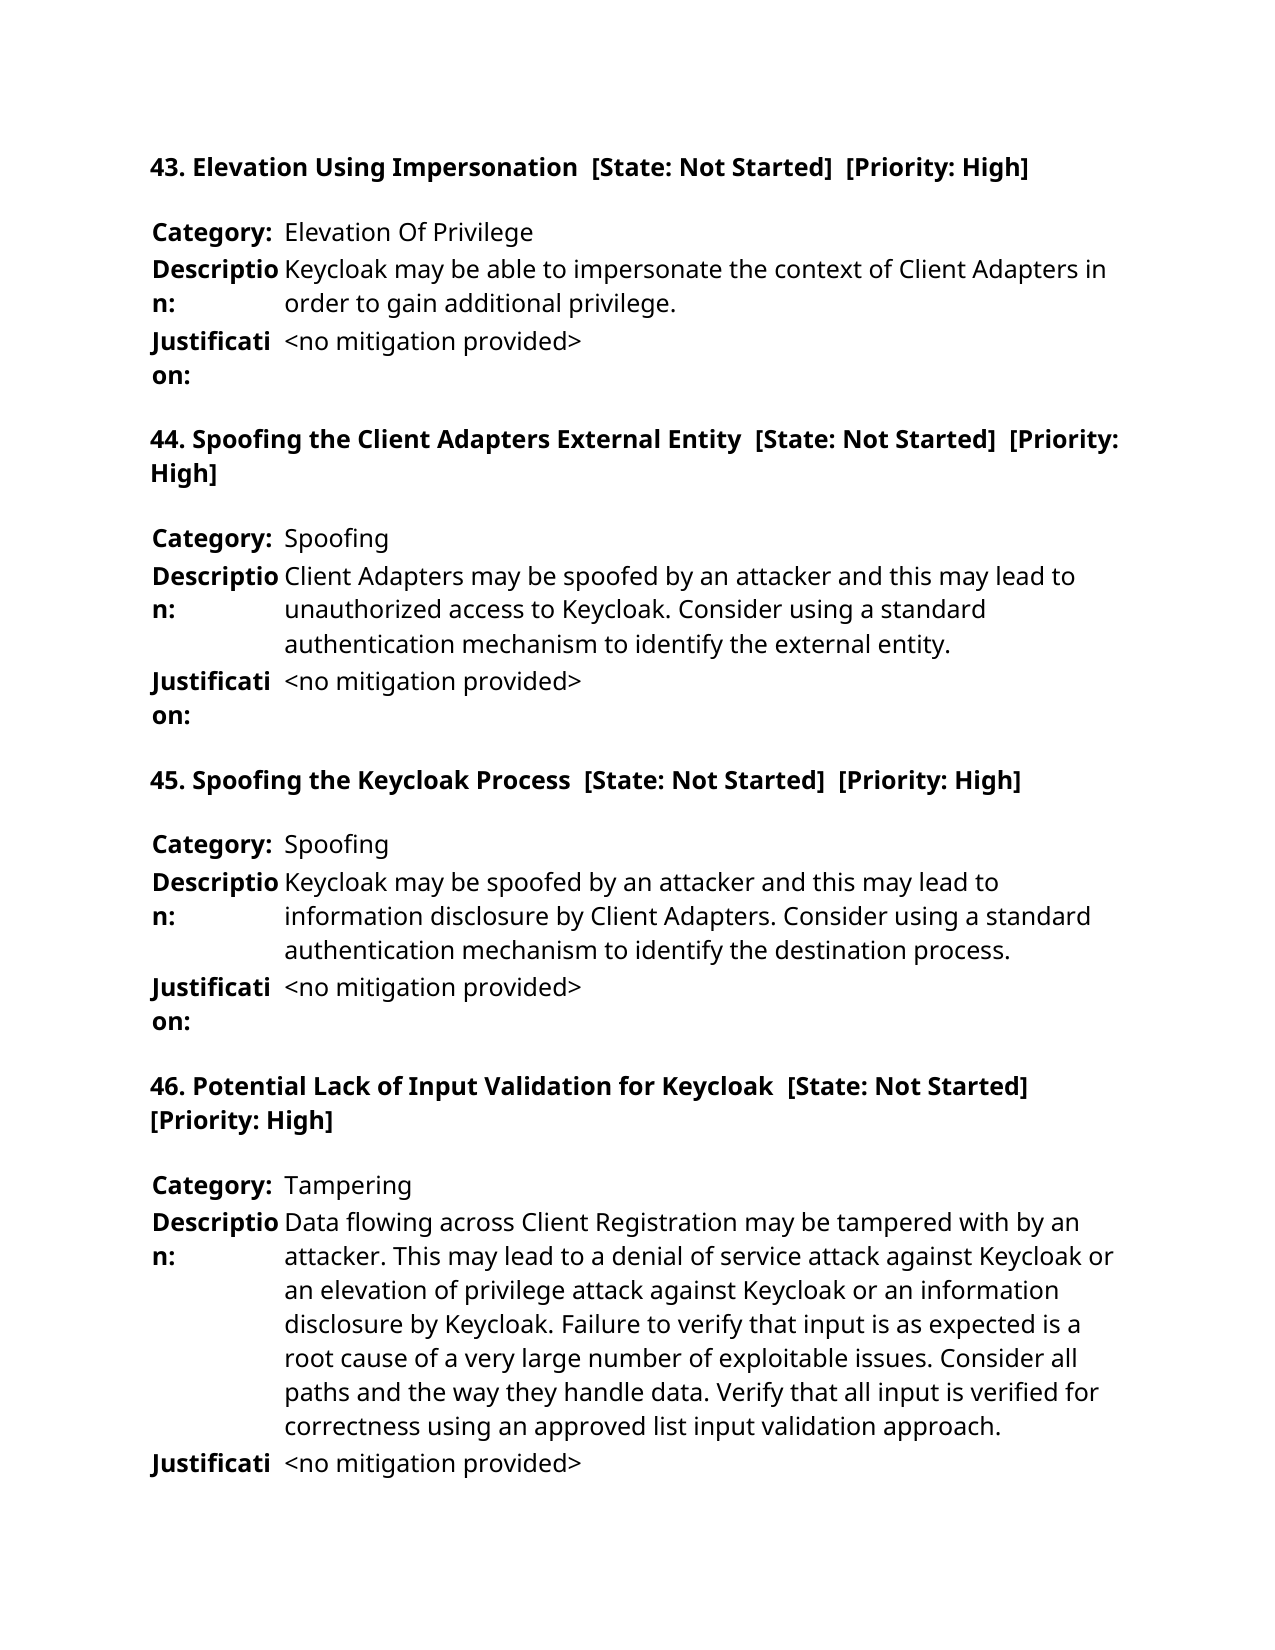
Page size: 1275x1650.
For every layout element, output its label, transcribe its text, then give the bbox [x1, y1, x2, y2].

table_cell Client Adapters may be spoofed by an attacker and this may lead to unauthorized access to Keycloak. Consider using a standard authentication mechanism to identify the external entity. [283, 557, 1125, 662]
table_cell Data flowing across Client Registration may be tampered with by an attacker. This may lead to a denial of service attack against Keycloak or an elevation of privilege attack against Keycloak or an information disclosure by Keycloak. Failure to verify that input is as expected is a root cause of a very large number of exploitable issues. Consider all paths and the way they handle data. Verify that all input is verified for correctness using an approved list input validation approach. [283, 1203, 1125, 1444]
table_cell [283, 1445, 1125, 1482]
table_header Elevation Of Privilege [283, 213, 1125, 250]
table_cell Justification: [150, 322, 283, 393]
table_cell Keycloak may be spoofed by an attacker and this may lead to information disclosure by Client Adapters. Consider using a standard authentication mechanism to identify the destination process. [283, 863, 1125, 968]
table_header Category: [150, 1166, 283, 1203]
text 44. Spoofing the Client Adapters External Entity [State: Not Started] [Priority: High] [150, 422, 1125, 490]
table_header Spoofing [283, 826, 1125, 863]
table_cell <no mitigation provided> [283, 662, 1125, 733]
text 46. Potential Lack of Input Validation for Keycloak [State: Not Started] [Priority: High] [150, 1068, 1125, 1137]
table_cell Description: [150, 1203, 283, 1444]
table_cell <no mitigation provided> [283, 322, 1125, 393]
table_cell Justification: [150, 1445, 283, 1482]
table_cell Justification: [150, 662, 283, 733]
table_header Category: [150, 826, 283, 863]
table_cell Description: [150, 863, 283, 968]
table_cell Justification: [150, 968, 283, 1039]
table_header Tampering [283, 1166, 1125, 1203]
text 43. Elevation Using Impersonation [State: Not Started] [Priority: High] [150, 150, 1125, 184]
table_cell Description: [150, 557, 283, 662]
table_cell <no mitigation provided> [283, 968, 1125, 1039]
table_header Category: [150, 519, 283, 557]
table_header Spoofing [283, 519, 1125, 557]
table_cell Keycloak may be able to impersonate the context of Client Adapters in order to gain additional privilege. [283, 250, 1125, 322]
table_header Category: [150, 213, 283, 250]
table_cell Description: [150, 250, 283, 322]
text 45. Spoofing the Keycloak Process [State: Not Started] [Priority: High] [150, 762, 1125, 796]
